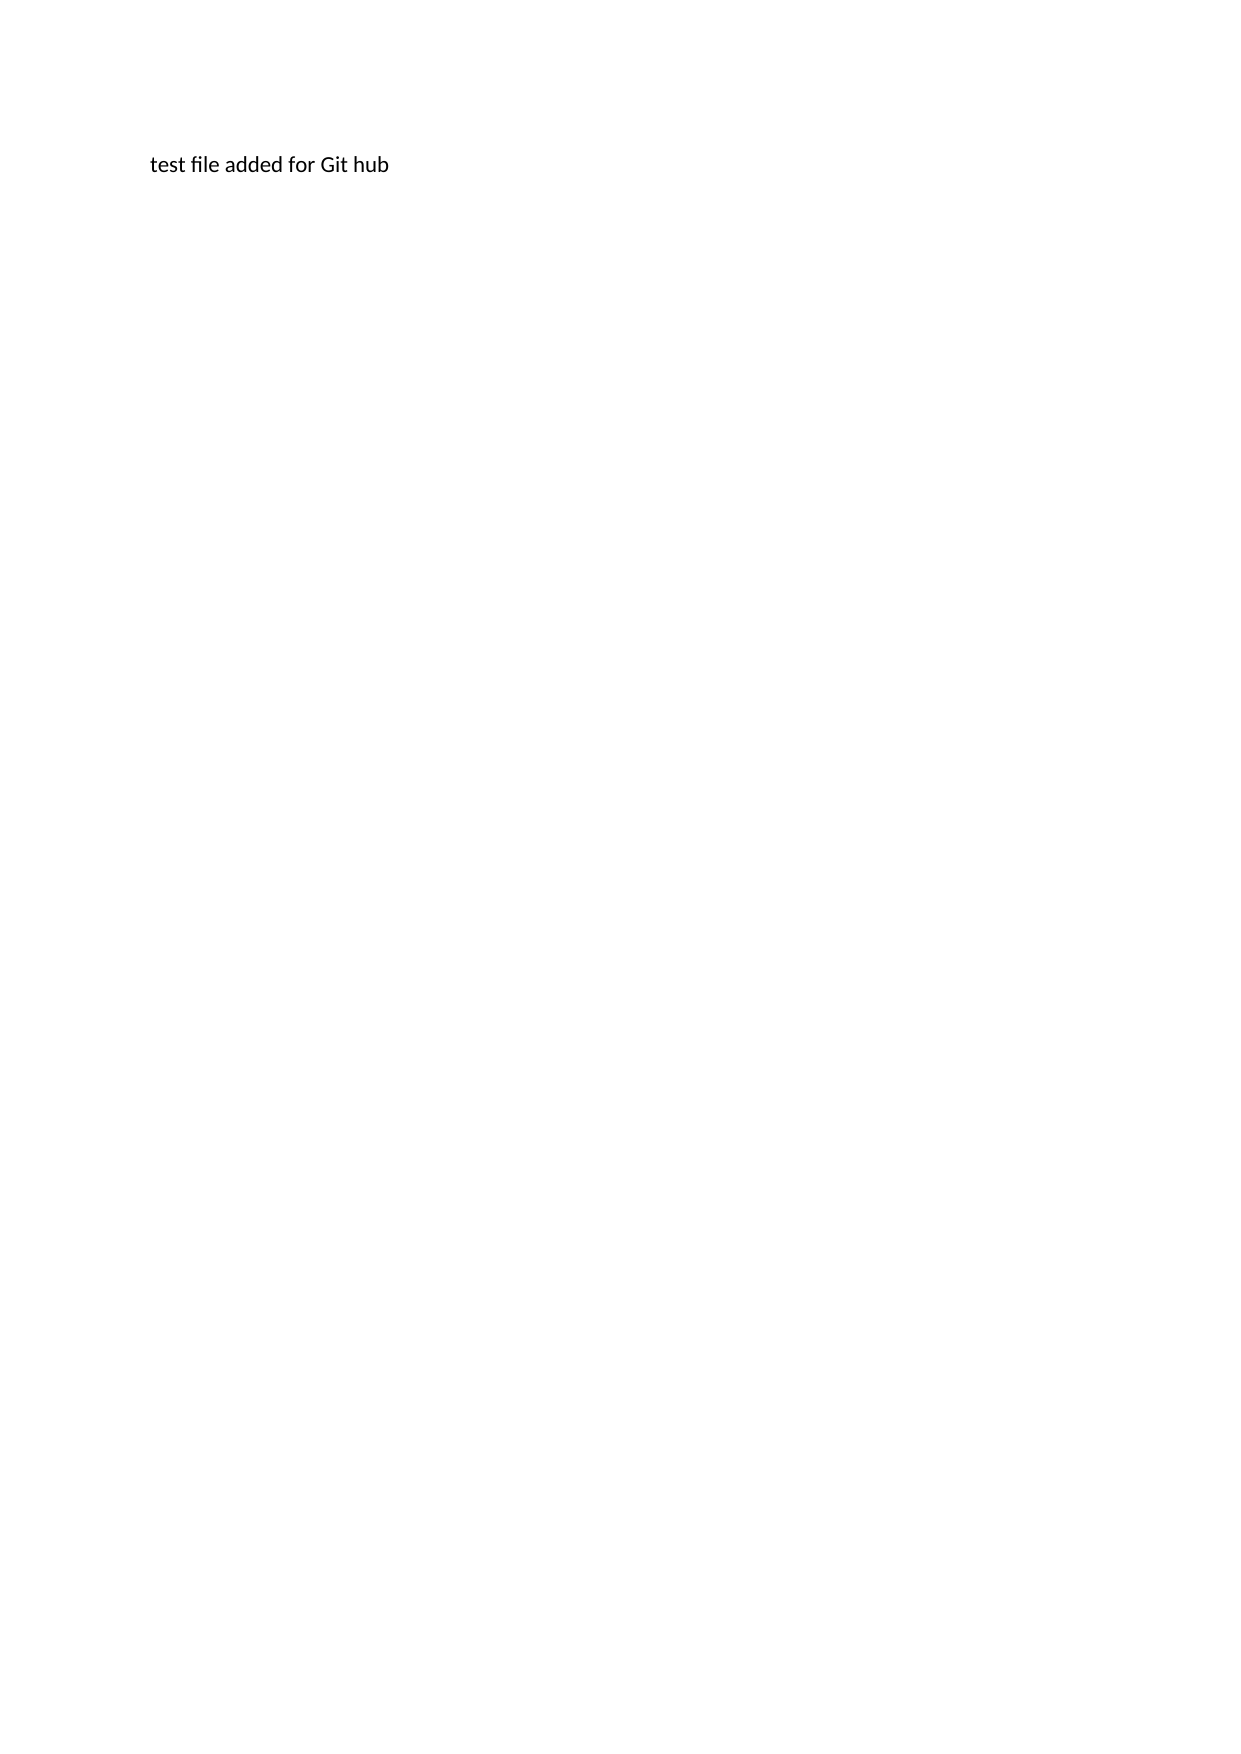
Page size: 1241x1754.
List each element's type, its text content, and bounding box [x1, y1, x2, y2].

text test file added for Git hub [150, 150, 1090, 178]
